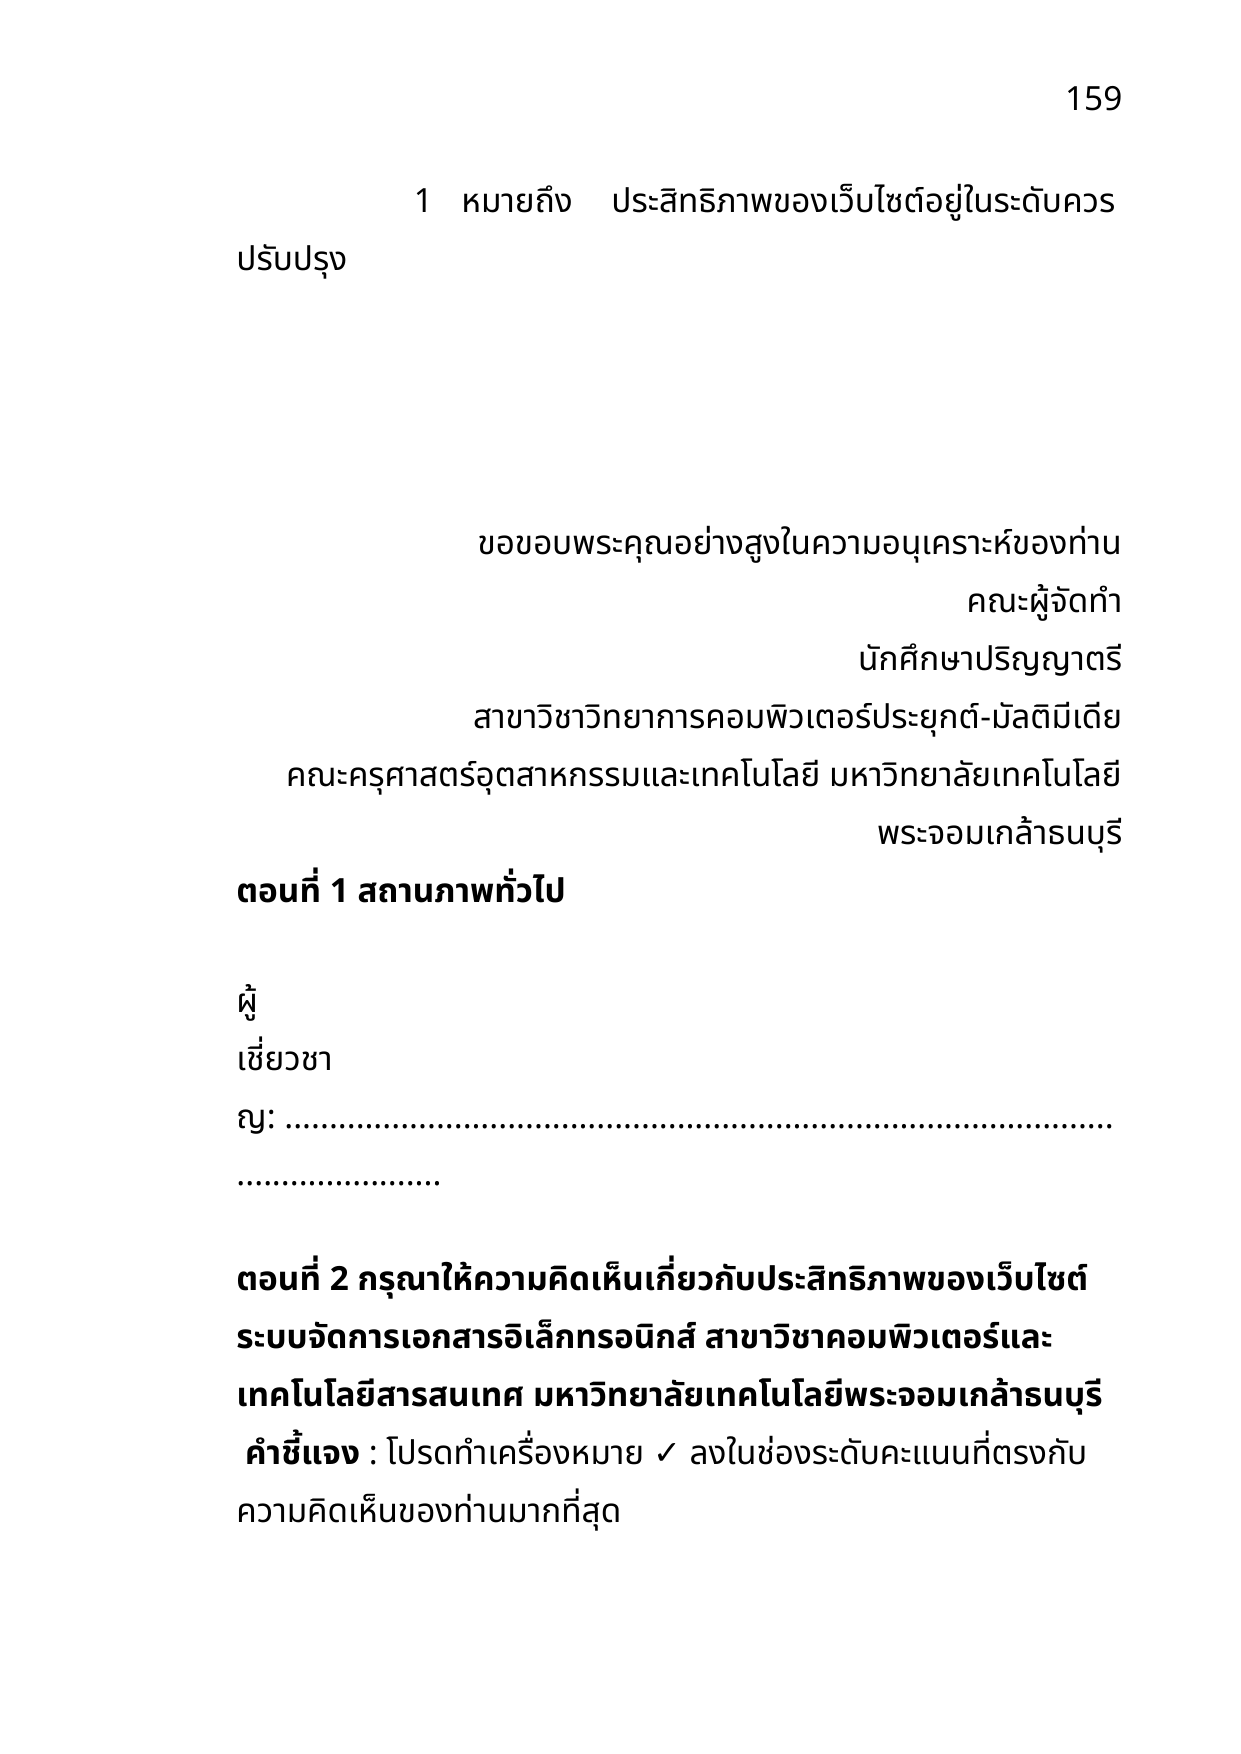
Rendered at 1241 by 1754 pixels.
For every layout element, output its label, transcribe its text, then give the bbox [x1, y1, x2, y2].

text คำชี้แจง : โปรดทำเครื่องหมาย ✓ ลงในช่องระดับคะแนนที่ตรงกับความคิดเห็นของท่านมากที่สุด [236, 1428, 1122, 1537]
text ตอนที่ 2 กรุณาให้ความคิดเห็นเกี่ยวกับประสิทธิภาพของเว็บไซต์ระบบจัดการเอกสารอิเล็กทรอนิกส์ สาขาวิชาคอมพิวเตอร์และเทคโนโลยีสารสนเทศ มหาวิทยาลัยเทคโนโลยีพระจอมเกล้าธนบุรี [236, 1254, 1122, 1421]
text ผู้เชี่ยวชาญ: .................................................................................................................... [236, 977, 1122, 1196]
text คณะครุศาสตร์อุตสาหกรรมและเทคโนโลยี มหาวิทยาลัยเทคโนโลยีพระจอมเกล้าธนบุรี [236, 751, 1122, 859]
text สาขาวิชาวิทยาการคอมพิวเตอร์ประยุกต์-มัลติมีเดีย [236, 693, 1122, 743]
text คณะผู้จัดทำ [236, 577, 1122, 627]
text ตอนที่ 1 สถานภาพทั่วไป [236, 867, 1122, 917]
text นักศึกษาปริญญาตรี [236, 635, 1122, 685]
list 1 หมายถึง ประสิทธิภาพของเว็บไซต์อยู่ในระดับควรปรับปรุง [236, 177, 1122, 286]
text ขอขอบพระคุณอย่างสูงในความอนุเคราะห์ของท่าน [236, 519, 1122, 569]
